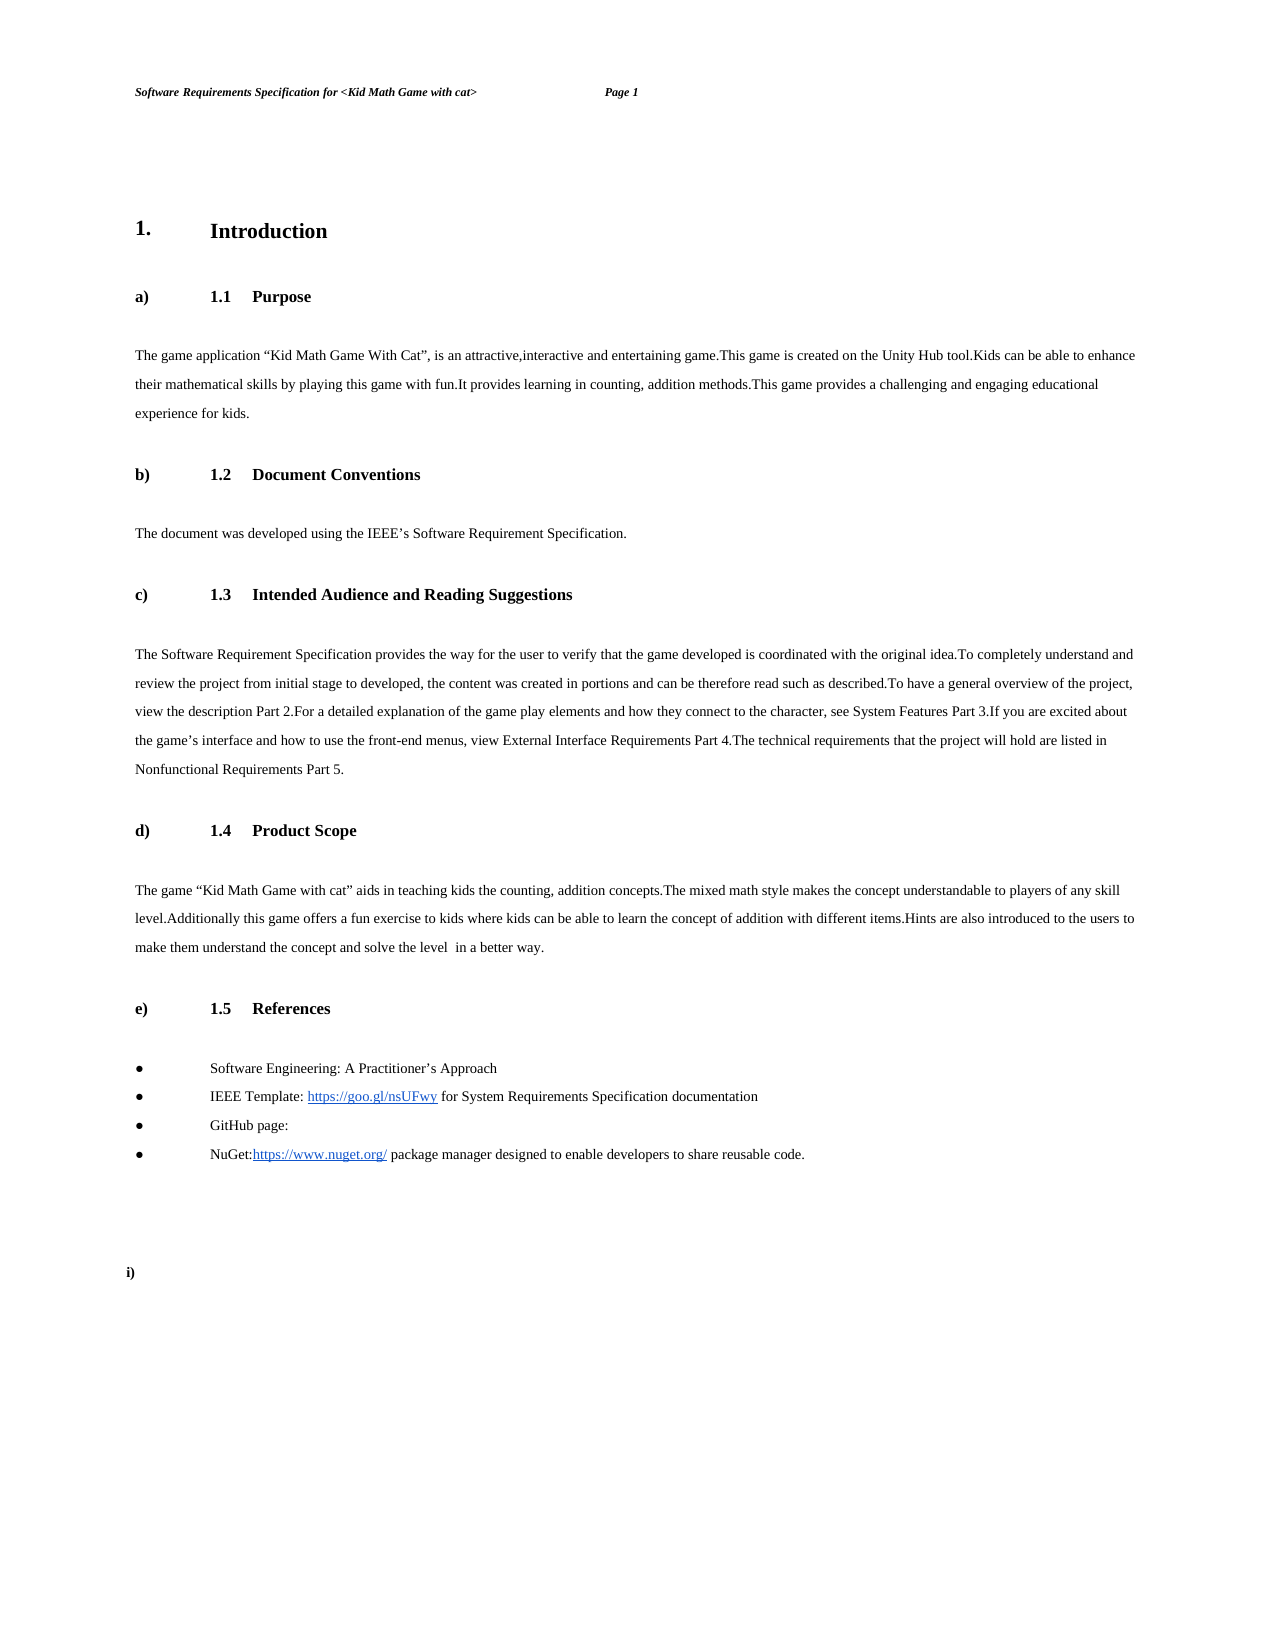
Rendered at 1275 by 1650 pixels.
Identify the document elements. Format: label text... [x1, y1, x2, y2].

text The document was developed using the IEEE’s Software Requirement Specification. [135, 513, 1140, 542]
subtitle 1.3 Intended Audience and Reading Suggestions [135, 571, 1140, 604]
subtitle 1.2 Document Conventions [135, 450, 1140, 484]
list Software Engineering: A Practitioner’s Approach [135, 1047, 1140, 1076]
subtitle 1.4 Product Scope [135, 807, 1140, 840]
list NuGet:https://www.nuget.org/ package manager designed to enable developers to share reusable code. [135, 1134, 1140, 1162]
subtitle Introduction [135, 200, 1140, 243]
list IEEE Template: https://goo.gl/nsUFwy for System Requirements Specification documentation [135, 1076, 1140, 1105]
text The Software Requirement Specification provides the way for the user to verify that the game developed is coordinated with the original idea.To completely understand and review the project from initial stage to developed, the content was created in portions and can be therefore read such as described.To have a general overview of the project, view the description Part 2.For a detailed explanation of the game play elements and how they connect to the character, see System Features Part 3.If you are excited about the game’s interface and how to use the front-end menus, view External Interface Requirements Part 4.The technical requirements that the project will hold are listed in Nonfunctional Requirements Part 5. [135, 634, 1140, 777]
text The game “Kid Math Game with cat” aids in teaching kids the counting, addition concepts.The mixed math style makes the concept understandable to players of any skill level.Additionally this game offers a fun exercise to kids where kids can be able to learn the concept of addition with different items.Hints are also introduced to the users to make them understand the concept and solve the level in a better way. [135, 869, 1140, 956]
text The game application “Kid Math Game With Cat”, is an attractive,interactive and entertaining game.This game is created on the Unity Hub tool.Kids can be able to enhance their mathematical skills by playing this game with fun.It provides learning in counting, addition methods.This game provides a challenging and engaging educational experience for kids. [135, 335, 1140, 421]
subtitle 1.1 Purpose [135, 272, 1140, 306]
list GitHub page: [135, 1105, 1140, 1134]
subtitle 1.5 References [135, 985, 1140, 1018]
